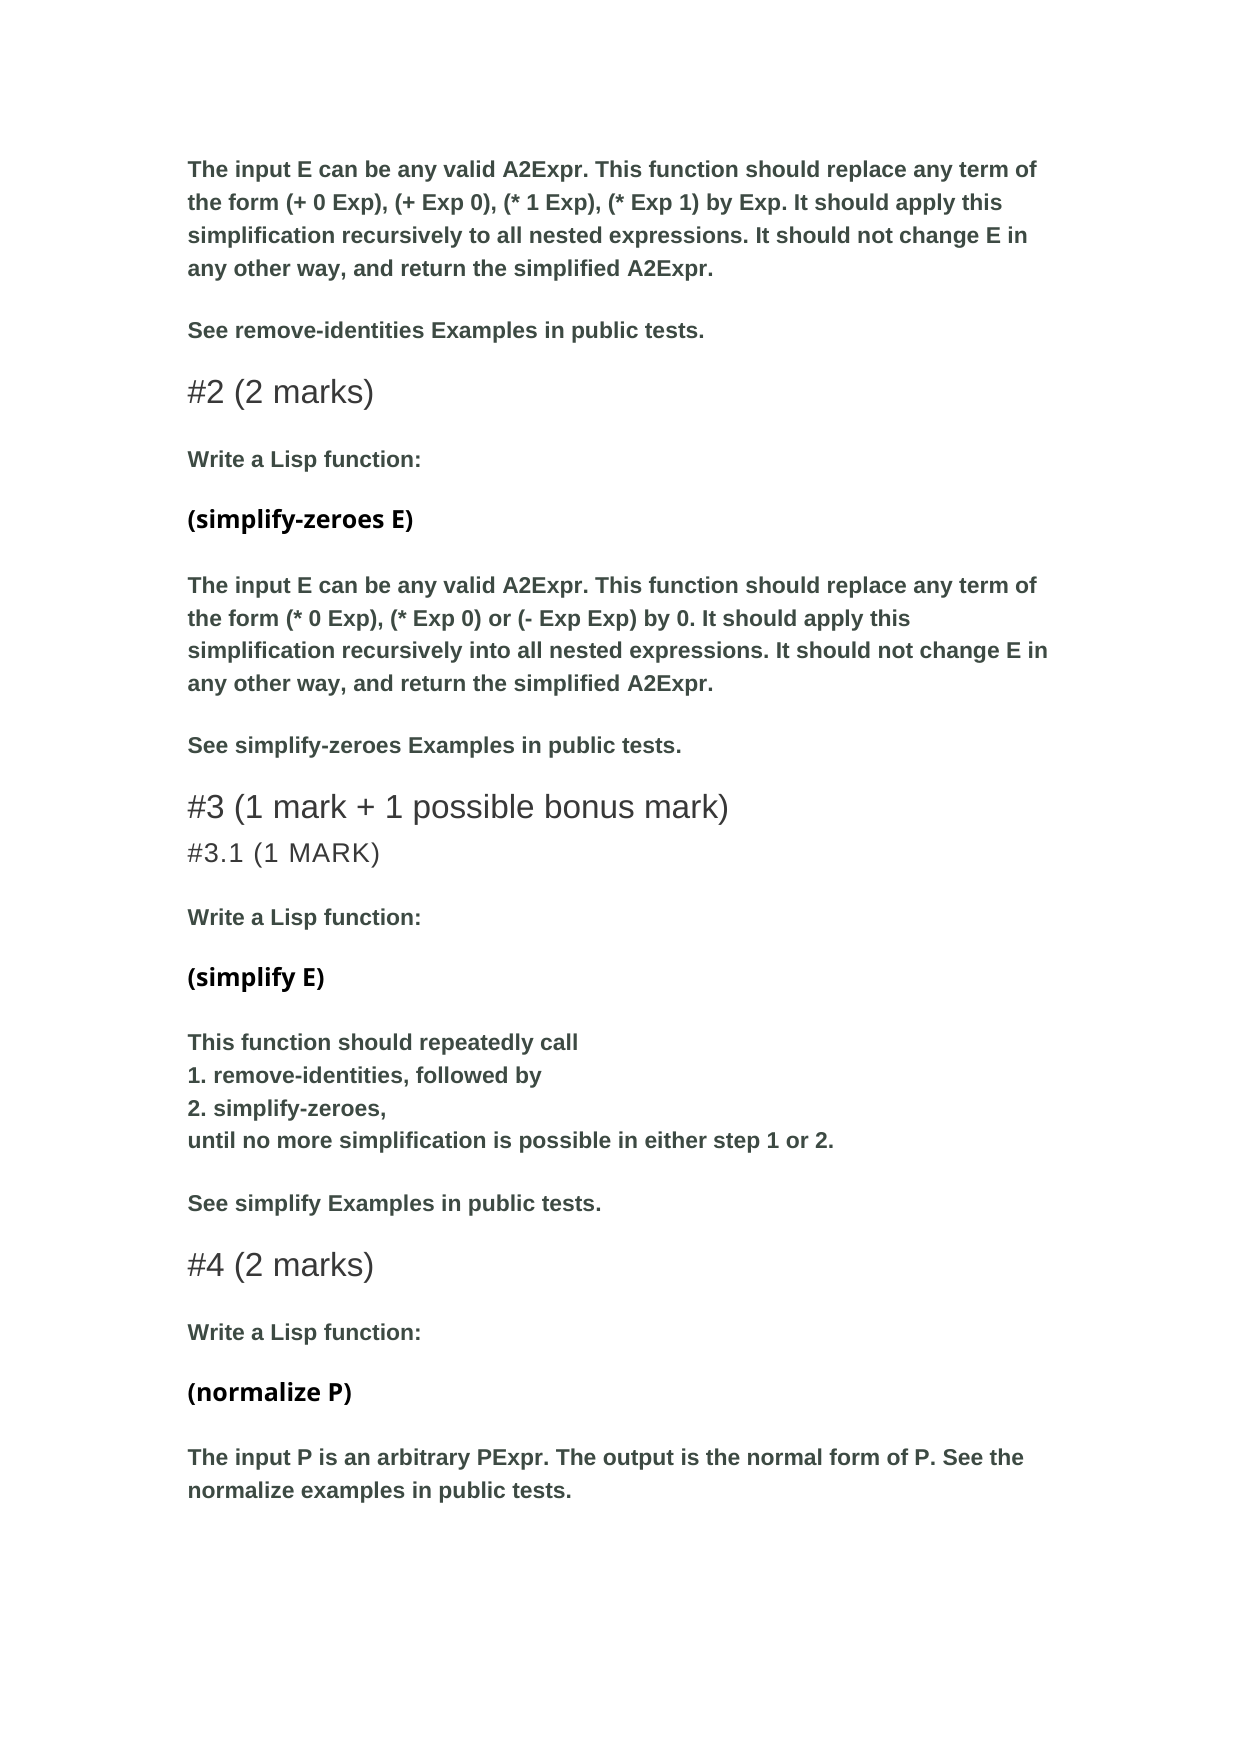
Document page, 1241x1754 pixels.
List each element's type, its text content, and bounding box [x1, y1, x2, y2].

text The input E can be any valid A2Expr. This function should replace any term of the form (+ 0 Exp), (+ Exp 0), (* 1 Exp), (* Exp 1) by Exp. It should apply this simplification recursively to all nested expressions. It should not change E in any other way, and return the simplified A2Expr. [187, 150, 1053, 281]
text (simplify-zeroes E) [187, 502, 1053, 536]
text (normalize P) [187, 1374, 1053, 1409]
text See simplify Examples in public tests. [187, 1183, 1053, 1216]
subtitle #2 (2 marks) [187, 372, 1053, 411]
subtitle #3 (1 mark + 1 possible bonus mark) [187, 788, 1053, 826]
text See simplify-zeroes Examples in public tests. [187, 726, 1053, 758]
text Write a Lisp function: [187, 440, 1053, 473]
text Write a Lisp function: [187, 897, 1053, 930]
text See remove-identities Examples in public tests. [187, 310, 1053, 343]
text (simplify E) [187, 959, 1053, 993]
text This function should repeatedly call 1. remove-identities, followed by 2. simplify-zeroes, until no more simplification is possible in either step 1 or 2. [187, 1023, 1053, 1154]
text The input E can be any valid A2Expr. This function should replace any term of the form (* 0 Exp), (* Exp 0) or (- Exp Exp) by 0. It should apply this simplification recursively into all nested expressions. It should not change E in any other way, and return the simplified A2Expr. [187, 565, 1053, 696]
subtitle #4 (2 marks) [187, 1245, 1053, 1283]
text The input P is an arbitrary PExpr. The output is the normal form of P. See the normalize examples in public tests. [187, 1438, 1053, 1503]
text Write a Lisp function: [187, 1313, 1053, 1345]
subtitle #3.1 (1 MARK) [187, 837, 1053, 868]
